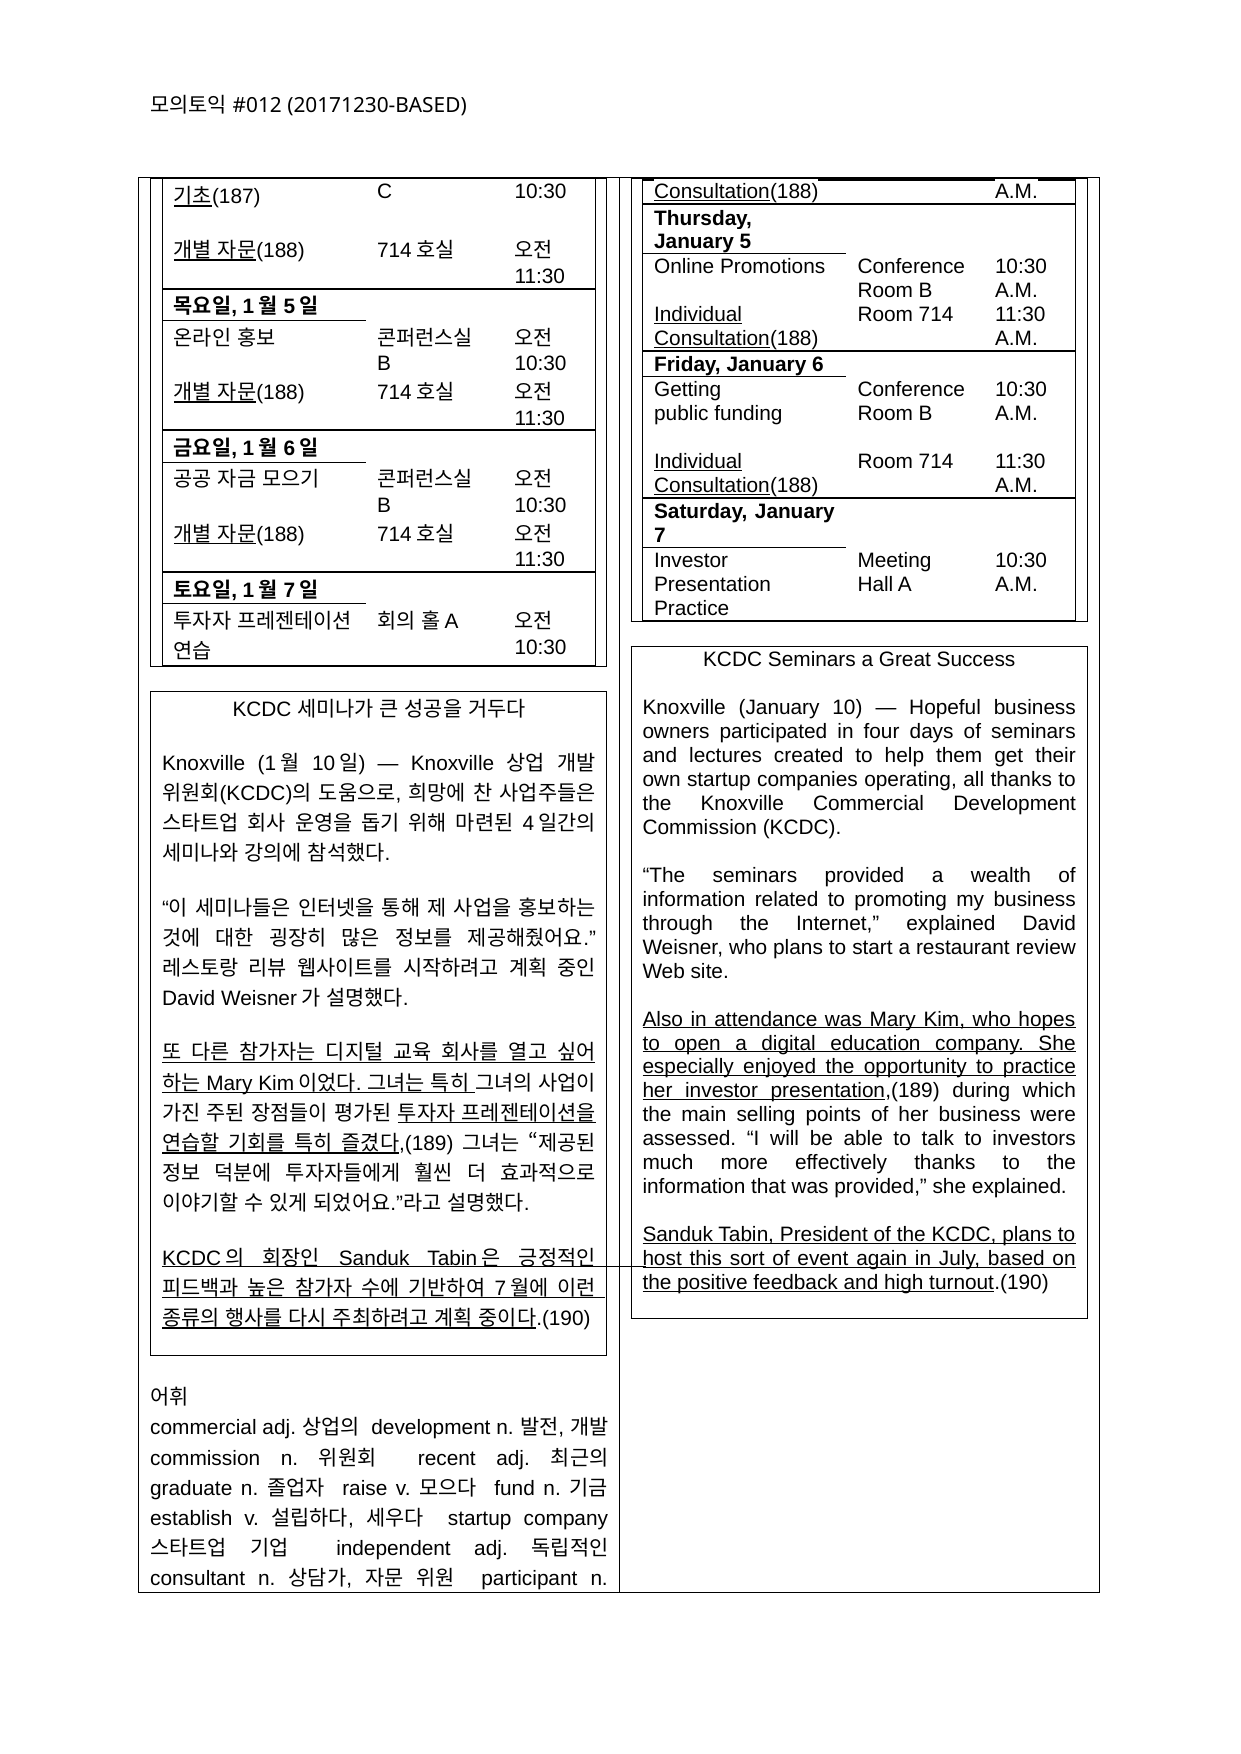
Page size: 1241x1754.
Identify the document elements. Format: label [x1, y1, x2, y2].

table_header [139, 178, 619, 1592]
table_header [620, 178, 1099, 1592]
